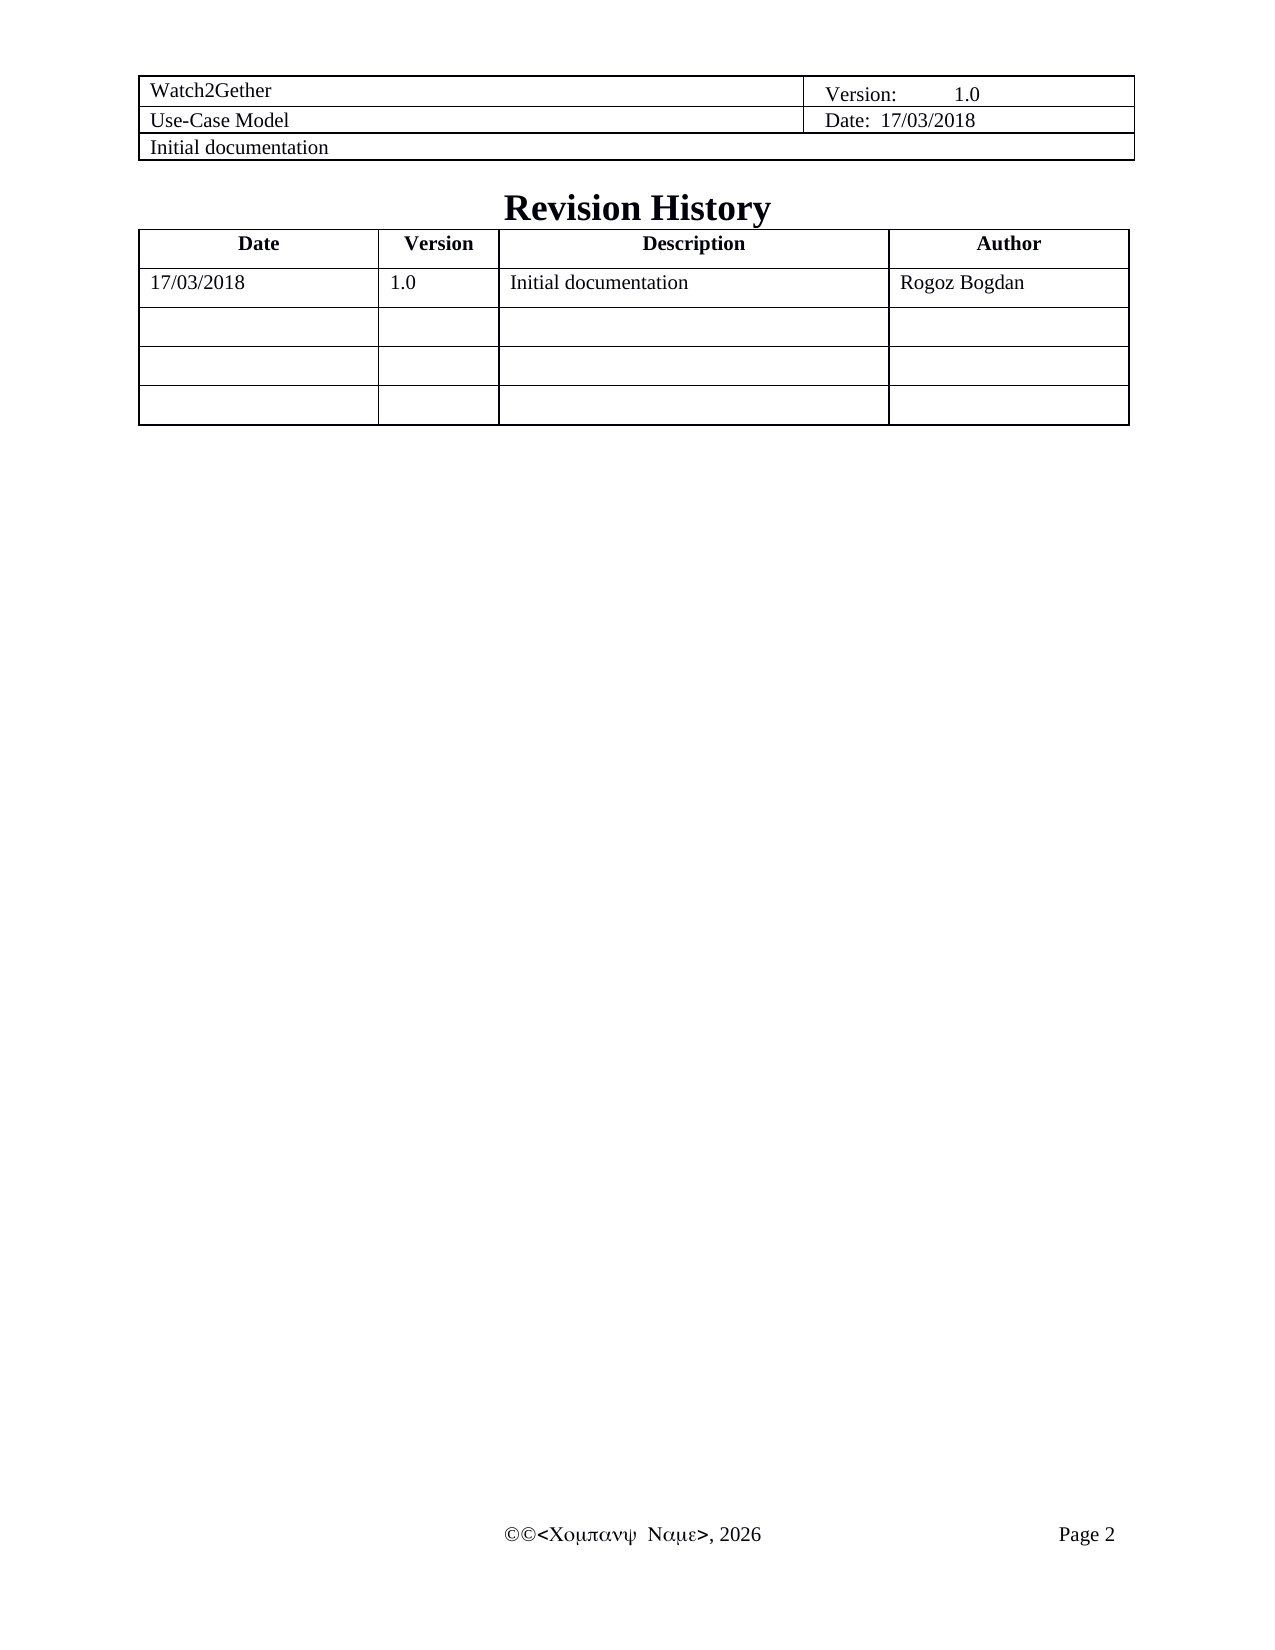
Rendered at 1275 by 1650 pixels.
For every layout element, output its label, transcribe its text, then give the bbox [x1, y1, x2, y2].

table_cell [890, 308, 1128, 346]
table_header Date [140, 230, 378, 268]
table_cell [140, 308, 378, 346]
table_header Description [500, 230, 888, 268]
table_cell [379, 308, 498, 346]
table_cell 17/03/2018 [140, 269, 378, 307]
table_cell [500, 386, 888, 424]
table_cell [500, 308, 888, 346]
table_header Version [379, 230, 498, 268]
table_header Author [890, 230, 1128, 268]
table_cell [140, 386, 378, 424]
table_cell [379, 386, 498, 424]
table_cell Initial documentation [500, 269, 888, 307]
table_cell [500, 347, 888, 385]
table_cell [890, 386, 1128, 424]
table_cell [140, 347, 378, 385]
table_cell Rogoz Bogdan [890, 269, 1128, 307]
table_cell 1.0 [379, 269, 498, 307]
title Revision History [150, 185, 1125, 228]
table_cell [379, 347, 498, 385]
table_cell [890, 347, 1128, 385]
